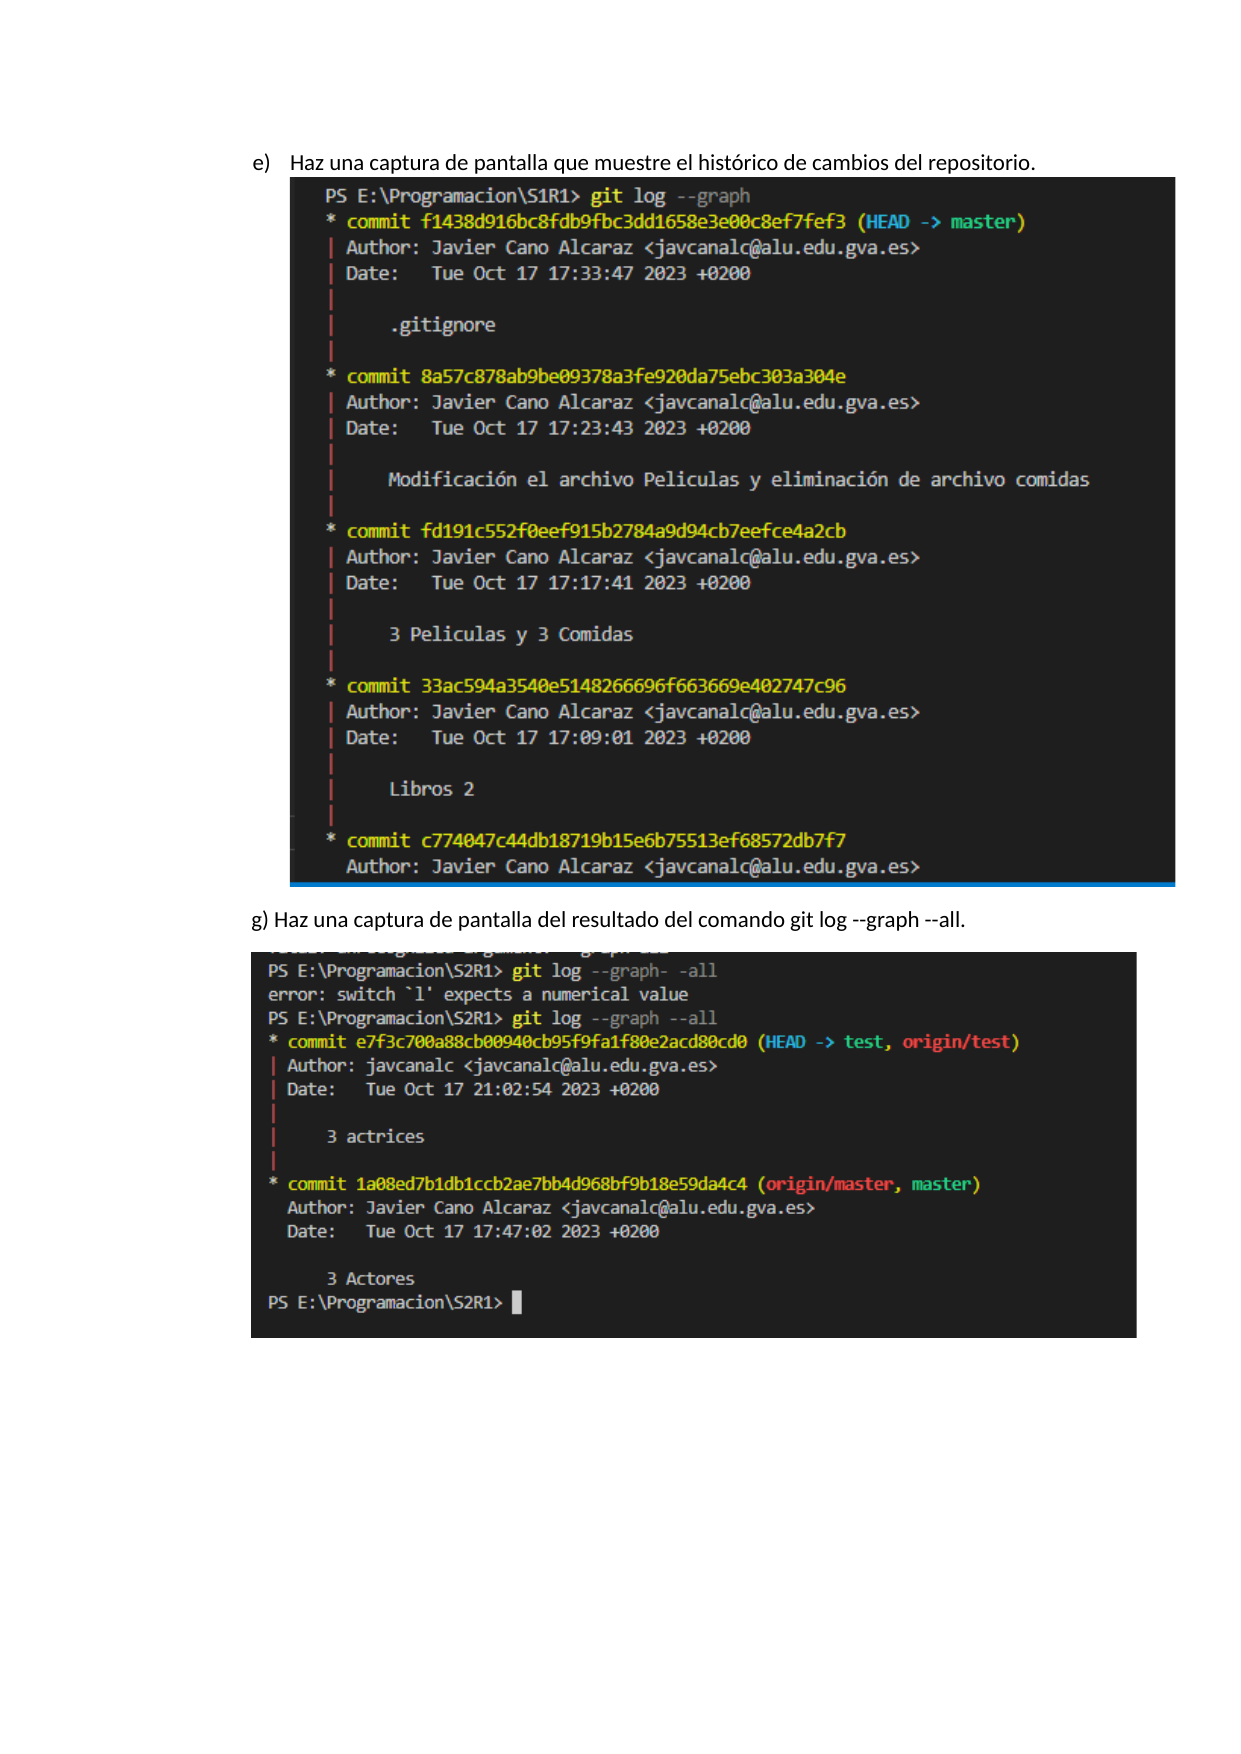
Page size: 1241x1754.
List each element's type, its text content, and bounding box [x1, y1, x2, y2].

picture [251, 952, 1137, 1338]
list Haz una captura de pantalla que muestre el histórico de cambios del repositorio. [252, 148, 1063, 176]
picture [289, 177, 1176, 887]
text g) Haz una captura de pantalla del resultado del comando git log --graph --all. [177, 905, 1063, 933]
